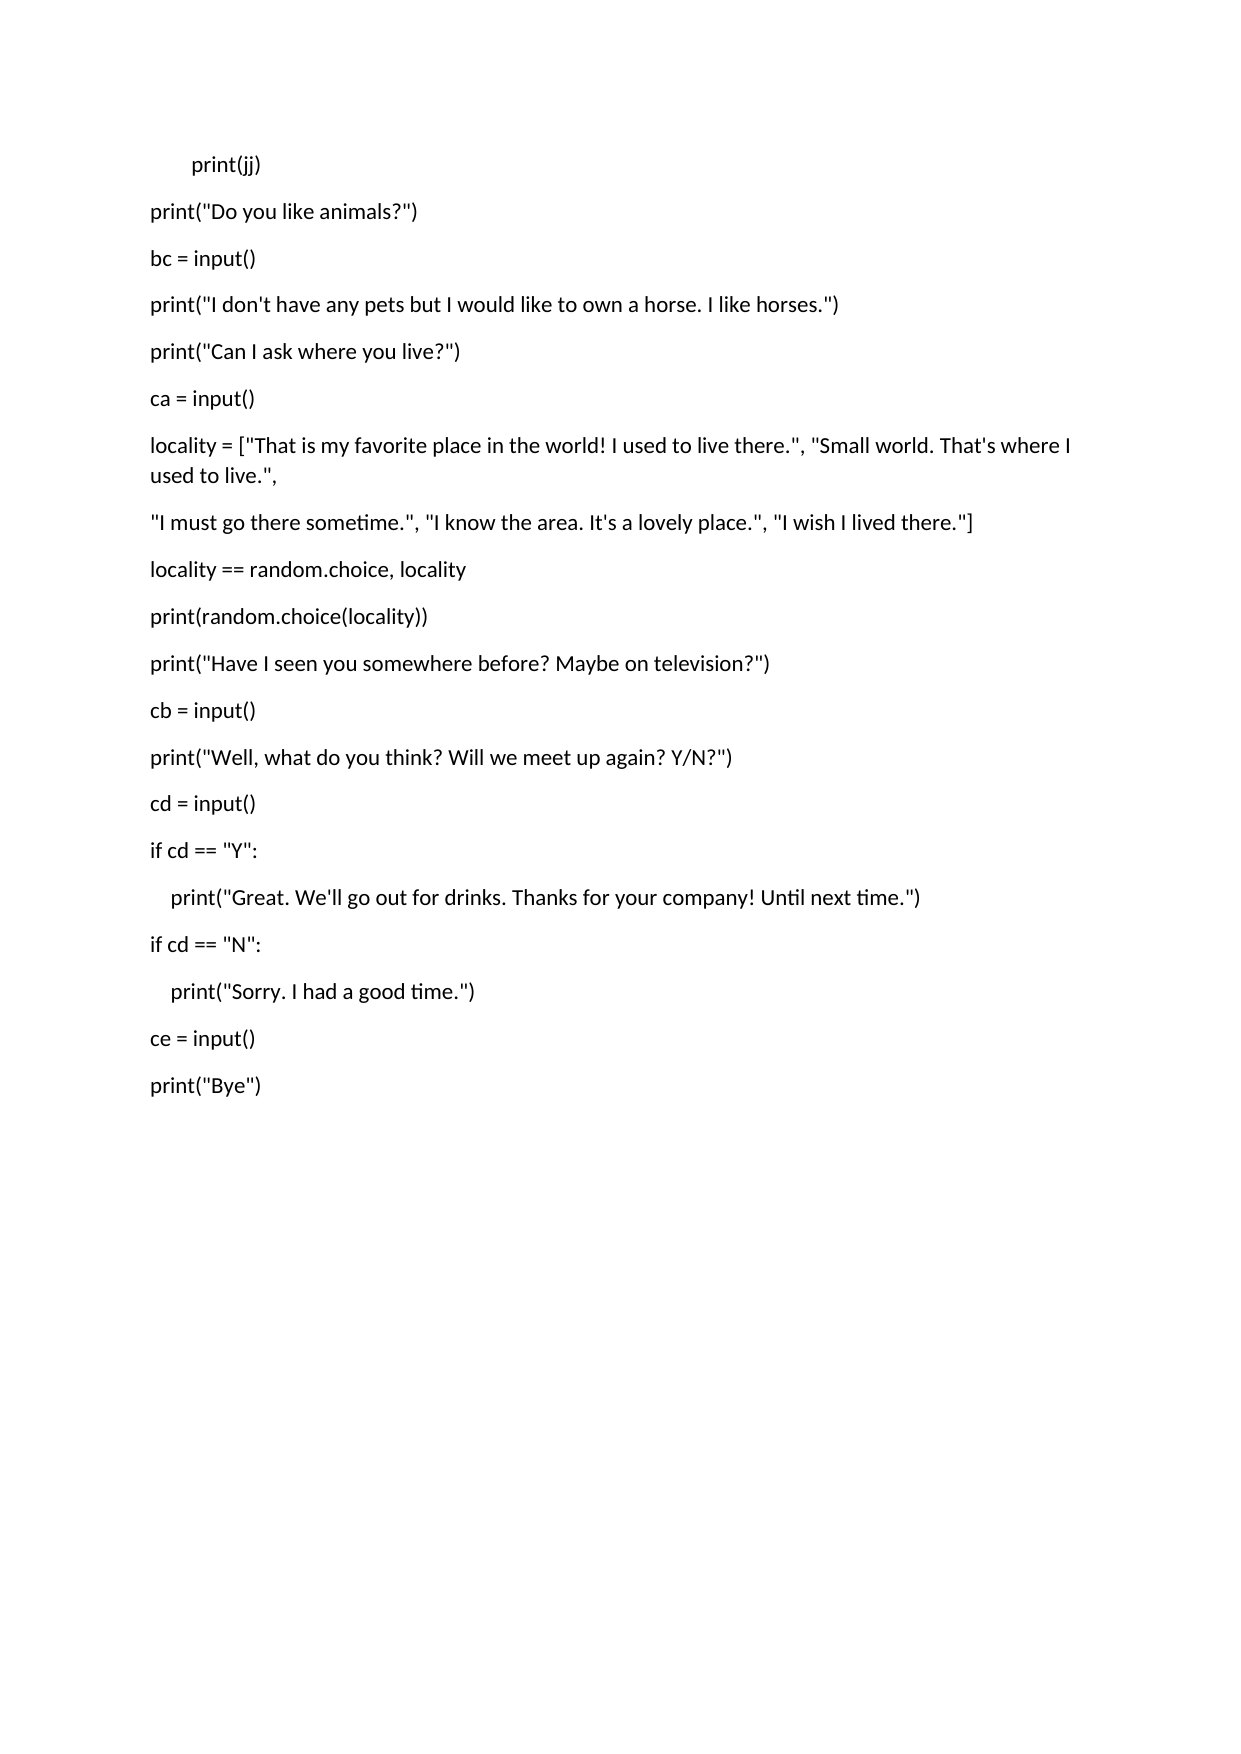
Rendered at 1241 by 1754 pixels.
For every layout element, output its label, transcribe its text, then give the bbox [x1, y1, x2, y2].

text if cd == "N": [150, 930, 1090, 958]
text bc = input() [150, 244, 1090, 272]
text print("Have I seen you somewhere before? Maybe on television?") [150, 649, 1090, 677]
text cd = input() [150, 789, 1090, 818]
text print("Do you like animals?") [150, 197, 1090, 225]
text print("Can I ask where you live?") [150, 337, 1090, 366]
text print("Great. We'll go out for drinks. Thanks for your company! Until next time.") [150, 883, 1090, 911]
text locality = ["That is my favorite place in the world! I used to live there.", "Small world. That's where I used to live.", [150, 431, 1090, 489]
text locality == random.choice, locality [150, 555, 1090, 583]
text "I must go there sometime.", "I know the area. It's a lovely place.", "I wish I lived there."] [150, 508, 1090, 536]
text cb = input() [150, 696, 1090, 724]
text print("Well, what do you think? Will we meet up again? Y/N?") [150, 743, 1090, 771]
text if cd == "Y": [150, 836, 1090, 864]
text ca = input() [150, 384, 1090, 412]
text print(jj) [150, 150, 1090, 178]
text print(random.choice(locality)) [150, 602, 1090, 630]
text ce = input() [150, 1024, 1090, 1052]
text print("Bye") [150, 1071, 1090, 1099]
text print("I don't have any pets but I would like to own a horse. I like horses.") [150, 291, 1090, 319]
text print("Sorry. I had a good time.") [150, 977, 1090, 1005]
